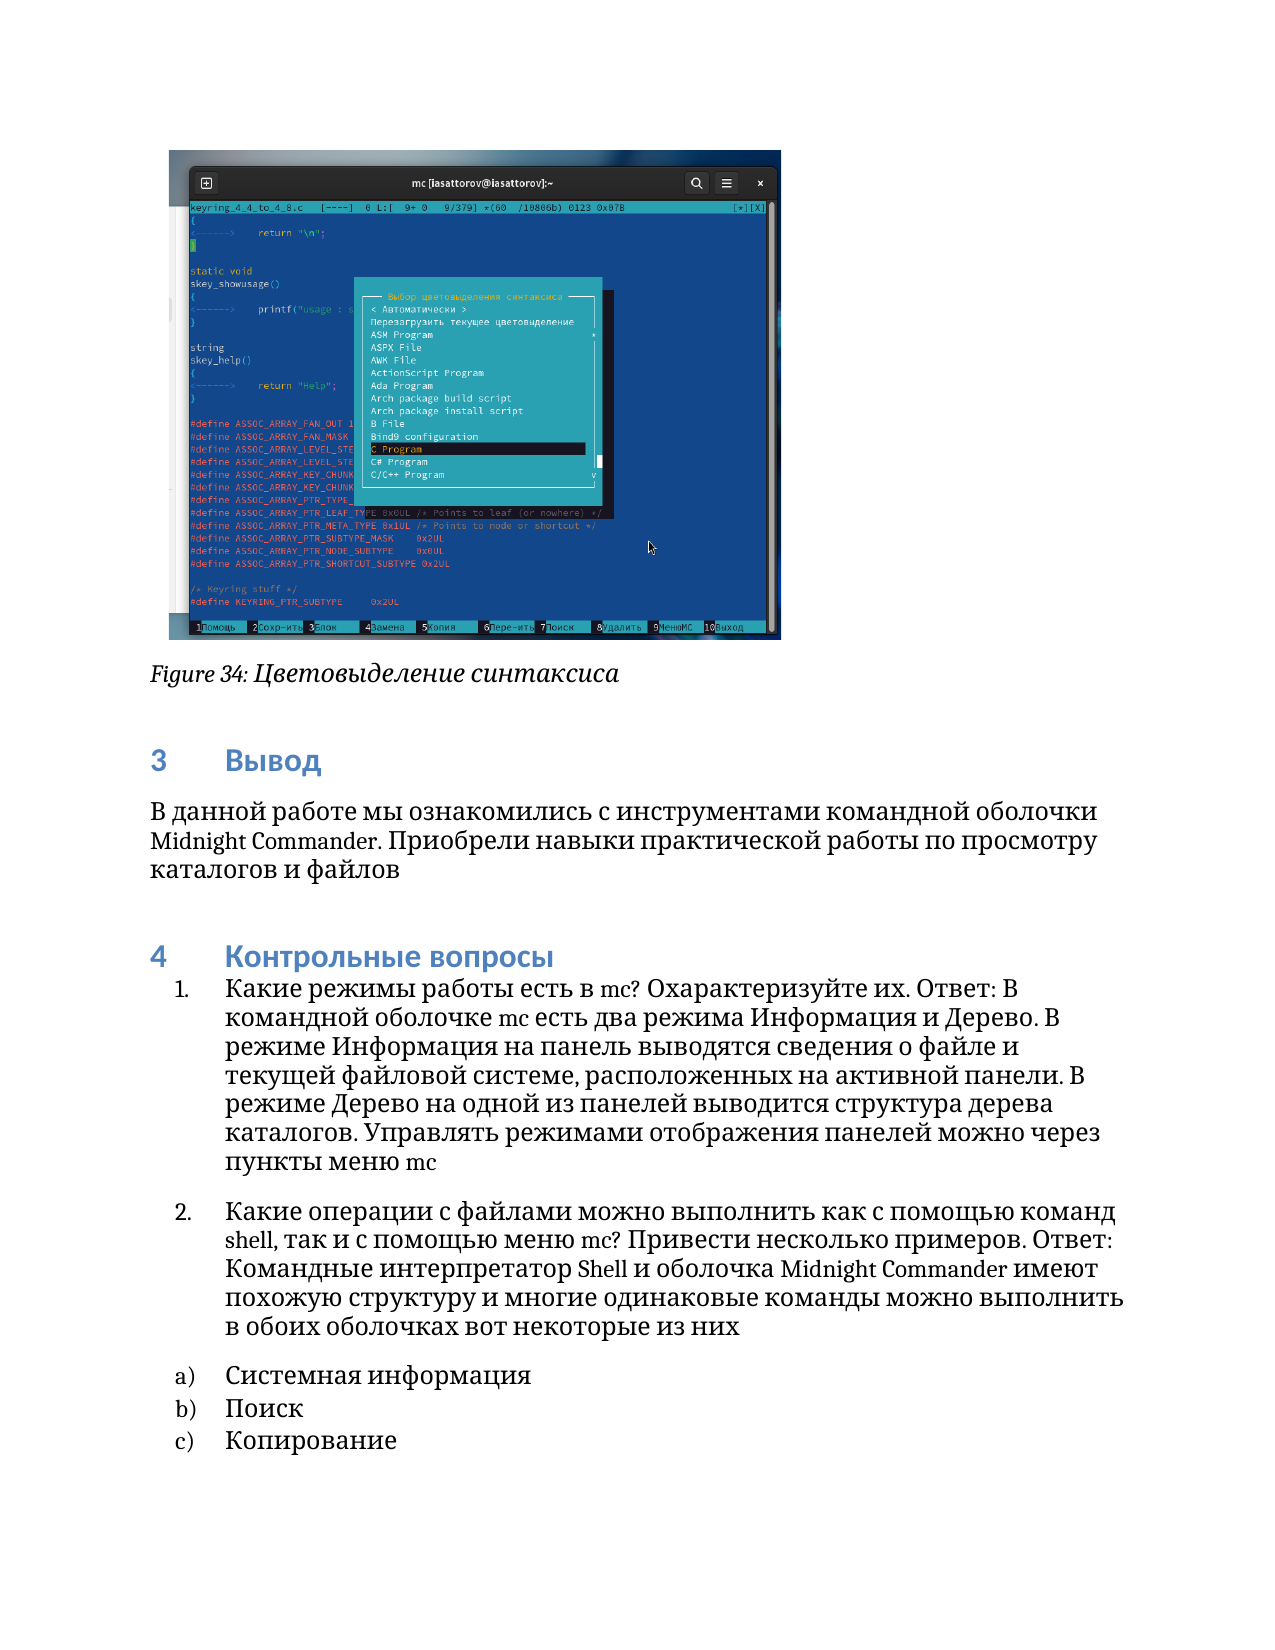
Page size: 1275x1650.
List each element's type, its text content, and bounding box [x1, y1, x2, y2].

subtitle 3 Вывод [150, 739, 1125, 779]
list Копирование [175, 1427, 1125, 1456]
list Системная информация [175, 1362, 1125, 1391]
text В данной работе мы ознакомились с инструментами командной оболочки Midnight Commander. Приобрели навыки практической работы по просмотру каталогов и файлов [150, 798, 1125, 884]
list Какие режимы работы есть в mc? Охарактеризуйте их. Ответ: В командной оболочке mc есть два режима Информация и Дерево. В режиме Информация на панель выводятся сведения о файле и текущей файловой системе, расположенных на активной панели. В режиме Дерево на одной из панелей выводится структура дерева каталогов. Управлять режимами отображения панелей можно через пункты меню mc [175, 975, 1125, 1177]
list Поиск [175, 1394, 1125, 1423]
picture [168, 150, 782, 640]
text Figure 34: Цветовыделение синтаксиса [150, 660, 1125, 689]
list Какие операции с файлами можно выполнить как с помощью команд shell, так и с помощью меню mc? Привести несколько примеров. Ответ: Командные интерпретатор Shell и оболочка Midnight Commander имеют похожую структуру и многие одинаковые команды можно выполнить в обоих оболочках вот некоторые из них [175, 1197, 1125, 1341]
subtitle 4 Контрольные вопросы [150, 934, 1125, 975]
